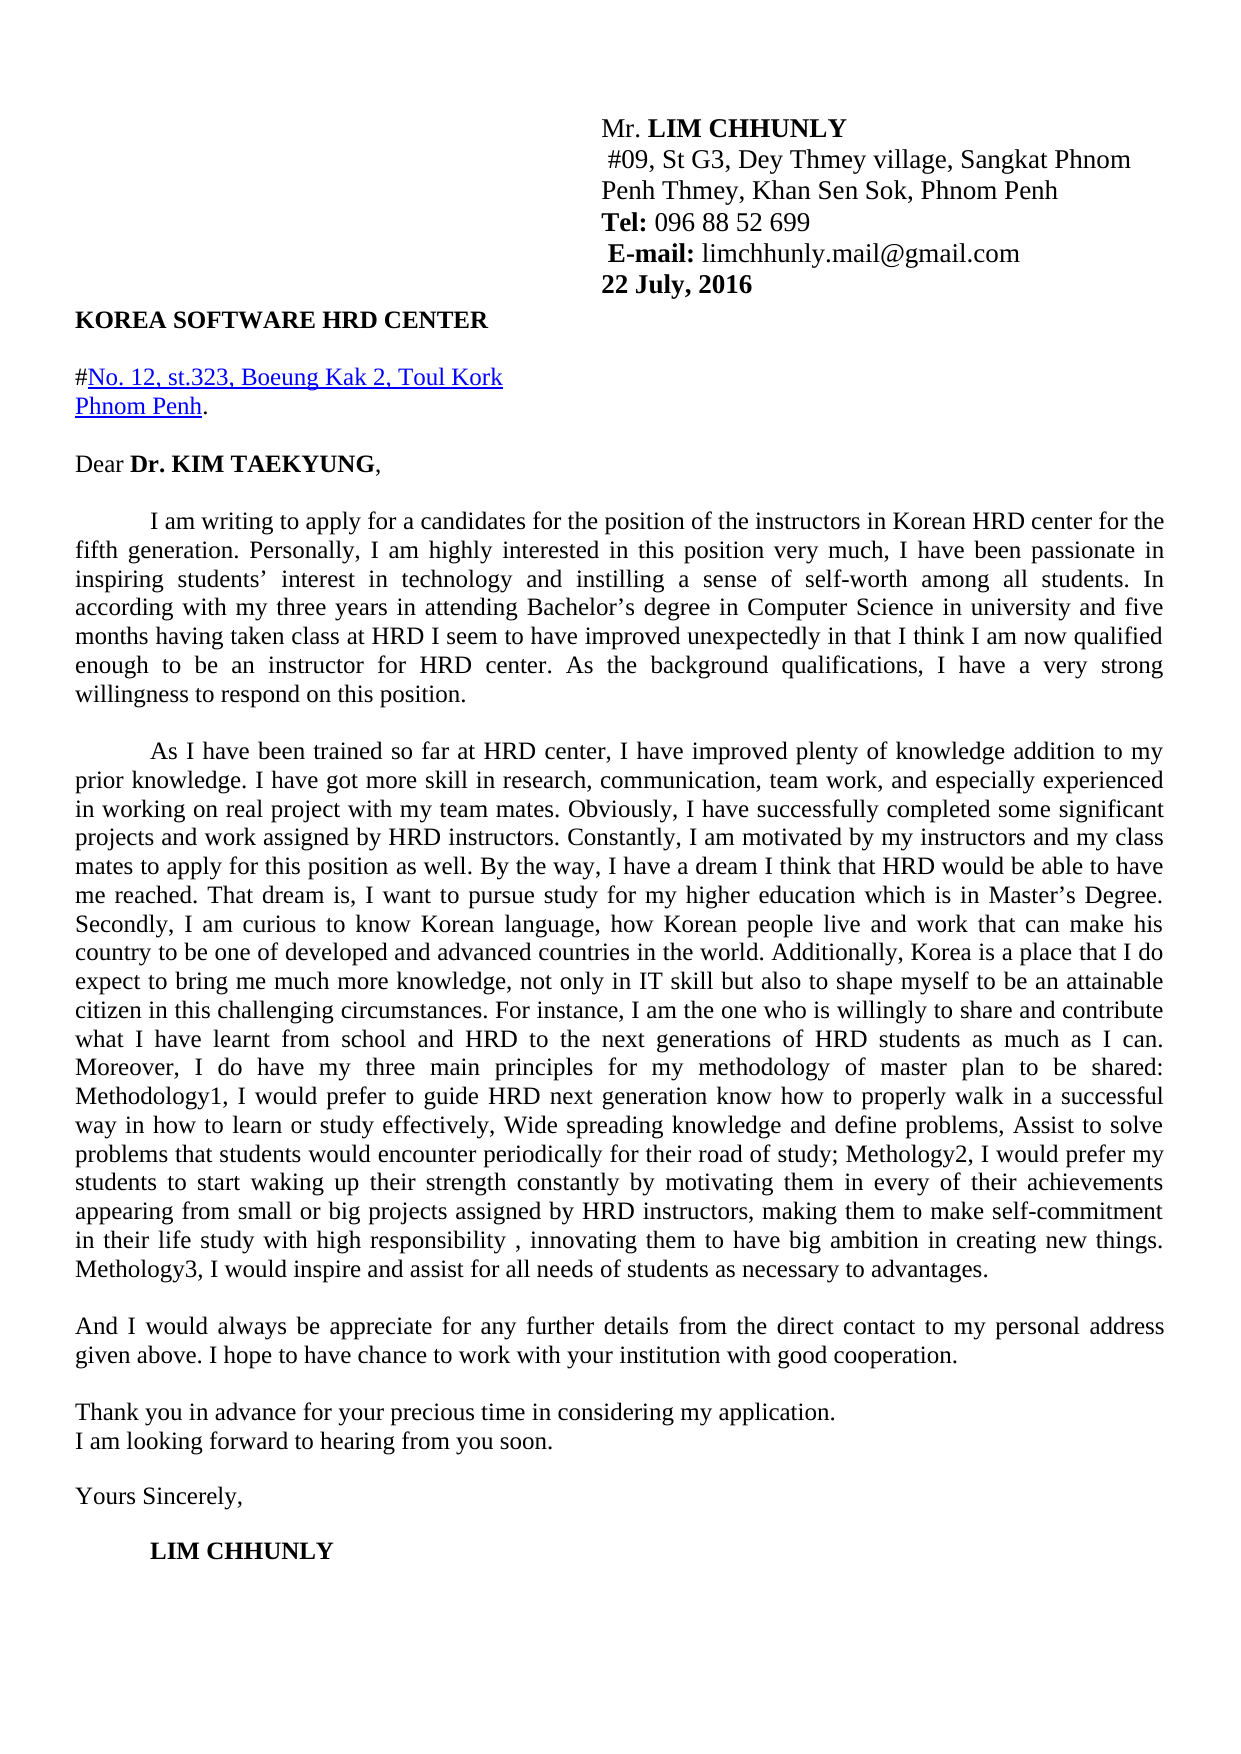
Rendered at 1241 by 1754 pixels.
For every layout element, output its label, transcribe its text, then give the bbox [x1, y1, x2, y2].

text #No. 12, st.323, Boeung Kak 2, Toul Kork [75, 362, 1165, 391]
text And I would always be appreciate for any further details from the direct contact to my personal address given above. I hope to have chance to work with your institution with good cooperation. [75, 1311, 1165, 1369]
text Thank you in advance for your precious time in considering my application. [75, 1397, 1165, 1426]
text LIM CHHUNLY [75, 1536, 1165, 1565]
text I am looking forward to hearing from you soon. [75, 1426, 1165, 1455]
text As I have been trained so far at HRD center, I have improved plenty of knowledge addition to my prior knowledge. I have got more skill in research, communication, team work, and especially experienced in working on real project with my team mates. Obviously, I have successfully completed some significant projects and work assigned by HRD instructors. Constantly, I am motivated by my instructors and my class mates to apply for this position as well. By the way, I have a dream I think that HRD would be able to have me reached. That dream is, I want to pursue study for my higher education which is in Master’s Degree. Secondly, I am curious to know Korean language, how Korean people live and work that can make his country to be one of developed and advanced countries in the world. Additionally, Korea is a place that I do expect to bring me much more knowledge, not only in IT skill but also to shape myself to be an attainable citizen in this challenging circumstances. For instance, I am the one who is willingly to share and contribute what I have learnt from school and HRD to the next generations of HRD students as much as I can. Moreover, I do have my three main principles for my methodology of master plan to be shared: Methodology1, I would prefer to guide HRD next generation know how to properly walk in a successful way in how to learn or study effectively, Wide spreading knowledge and define problems, Assist to solve problems that students would encounter periodically for their road of study; Methology2, I would prefer my students to start waking up their strength constantly by motivating them in every of their achievements appearing from small or big projects assigned by HRD instructors, making them to make self-commitment in their life study with high responsibility , innovating them to have big ambition in creating new things. Methology3, I would inspire and assist for all needs of students as necessary to advantages. [75, 736, 1165, 1282]
text KOREA SOFTWARE HRD CENTER [75, 305, 1165, 334]
text I am writing to apply for a candidates for the position of the instructors in Korean HRD center for the fifth generation. Personally, I am highly interested in this position very much, I have been passionate in inspiring students’ interest in technology and instilling a sense of self-worth among all students. In according with my three years in attending Bachelor’s degree in Computer Science in university and five months having taken class at HRD I seem to have improved unexpectedly in that I think I am now qualified enough to be an instructor for HRD center. As the background qualifications, I have a very strong willingness to respond on this position. [75, 506, 1165, 707]
text Yours Sincerely, [75, 1481, 1165, 1510]
text Phnom Penh. [75, 391, 1165, 420]
text Dear Dr. KIM TAEKYUNG, [75, 449, 1165, 477]
